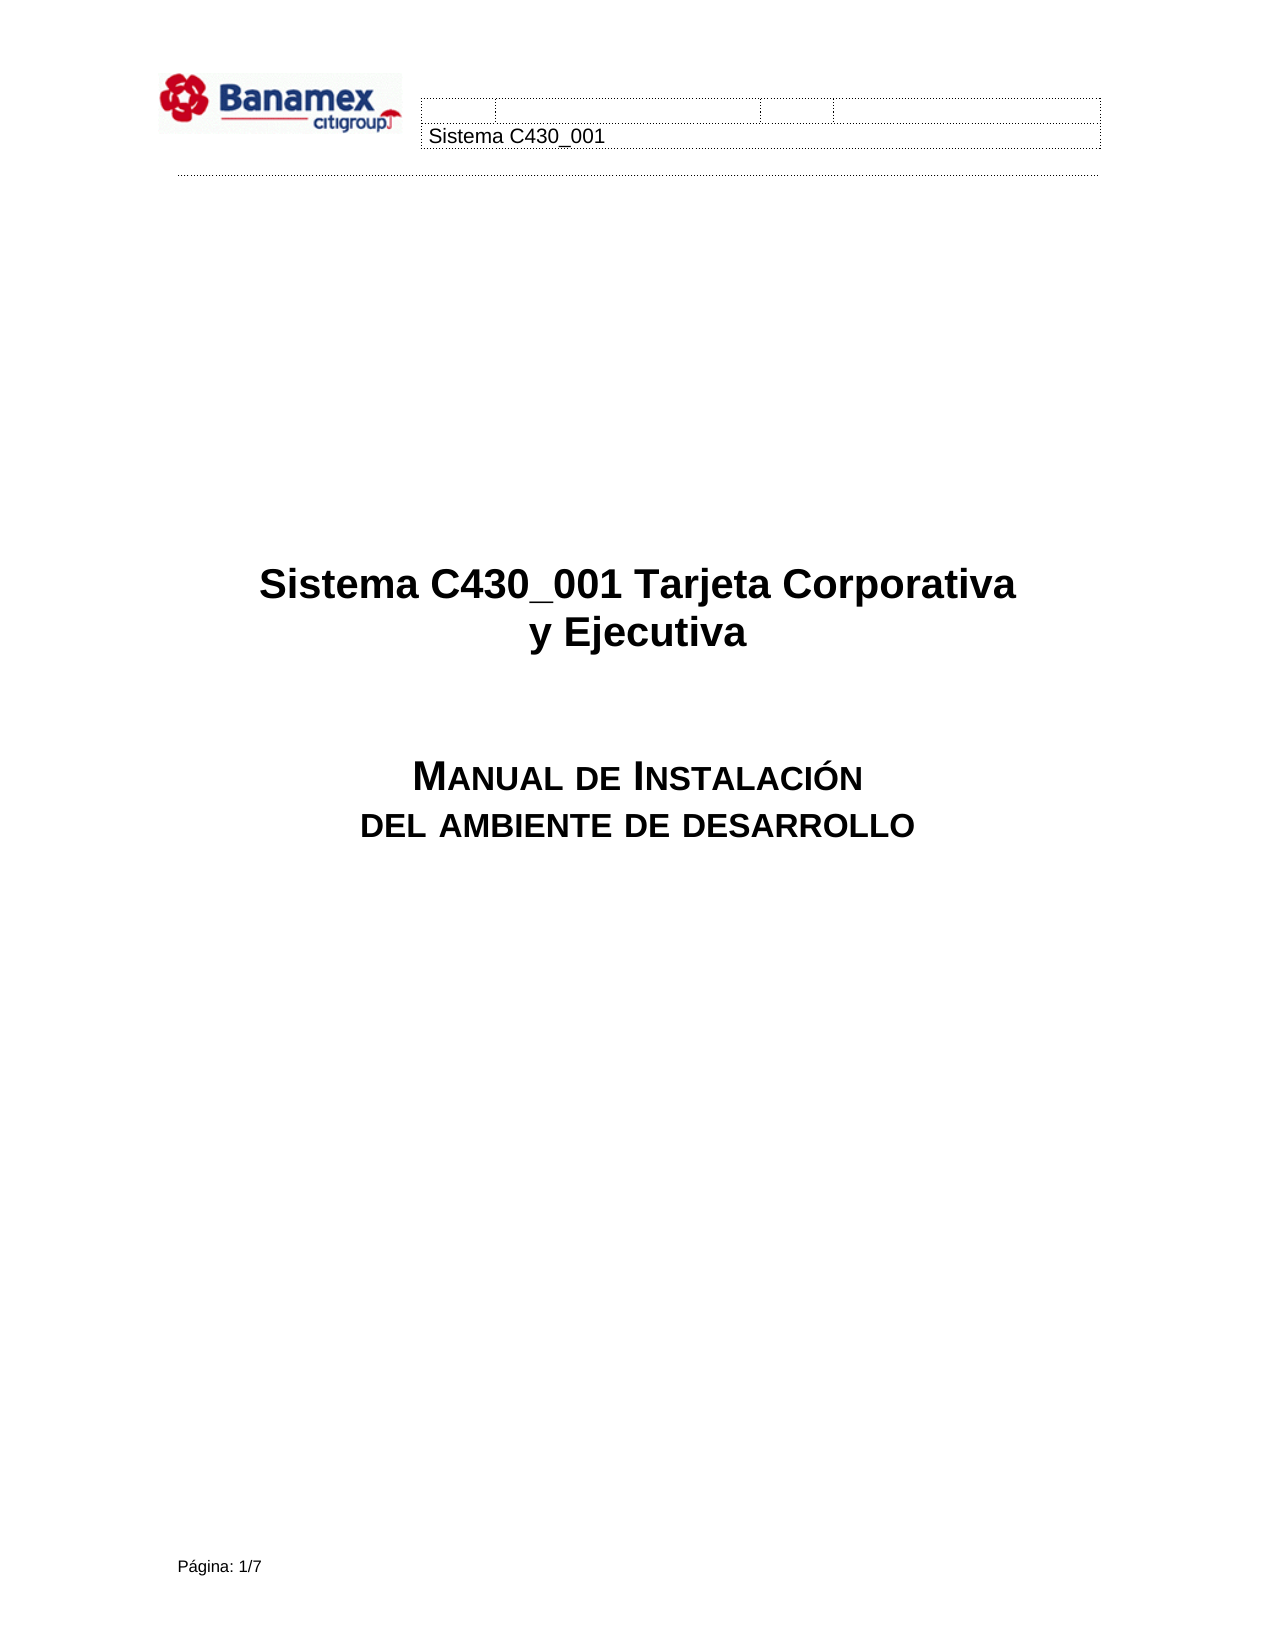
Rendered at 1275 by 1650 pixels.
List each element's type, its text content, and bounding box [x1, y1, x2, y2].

text y Ejecutiva [177, 607, 1098, 655]
picture [158, 72, 403, 134]
text Sistema C430_001 Tarjeta Corporativa [177, 559, 1098, 607]
text del ambiente de desarrollo [177, 799, 1098, 847]
text Manual de Instalación [177, 751, 1098, 799]
